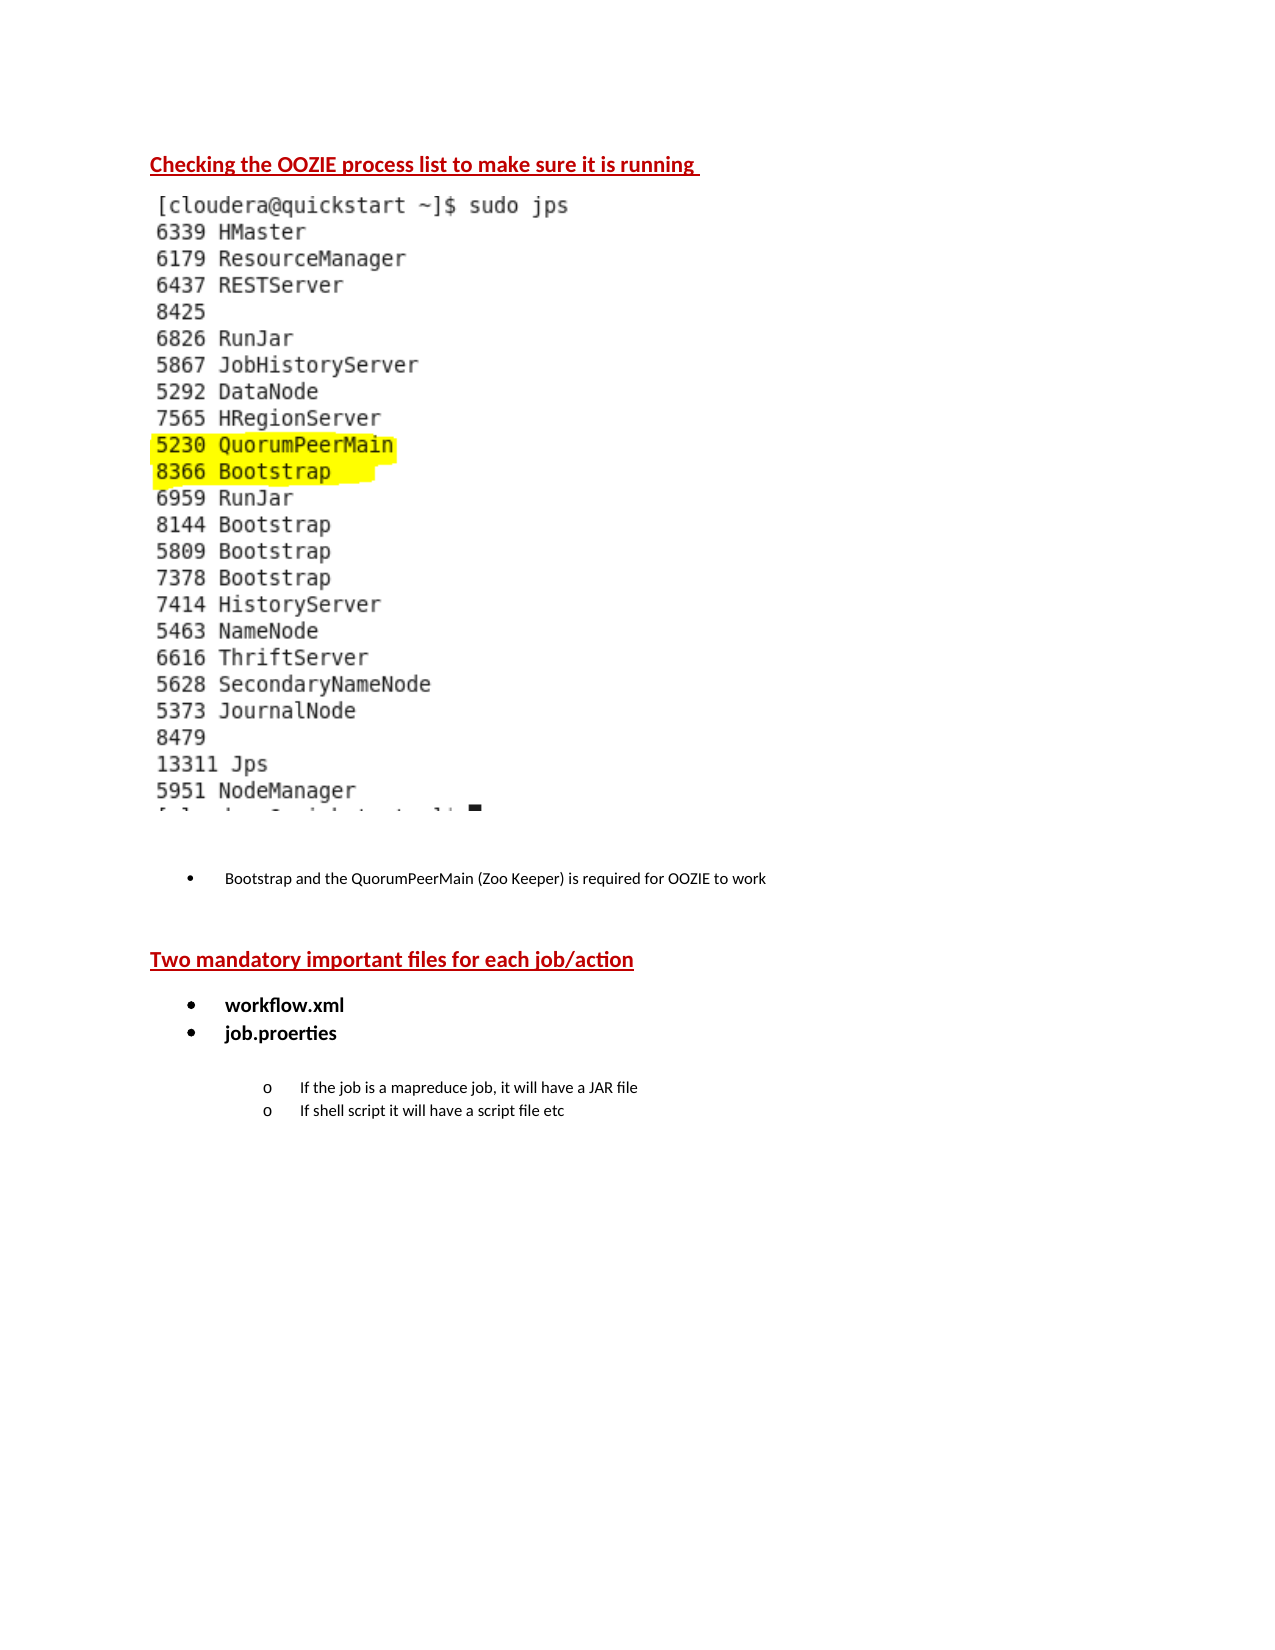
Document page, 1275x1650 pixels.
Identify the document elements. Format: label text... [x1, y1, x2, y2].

text Checking the OOZIE process list to make sure it is running [150, 150, 1125, 178]
list Bootstrap and the QuorumPeerMain (Zoo Keeper) is required for OOZIE to work [187, 868, 1125, 889]
text Two mandatory important files for each job/action [150, 945, 1125, 973]
list If shell script it will have a script file etc [262, 1100, 1125, 1121]
picture [150, 196, 882, 811]
list If the job is a mapreduce job, it will have a JAR file [262, 1077, 1125, 1098]
list workflow.xml [187, 992, 1125, 1018]
list job.proerties [187, 1020, 1125, 1045]
